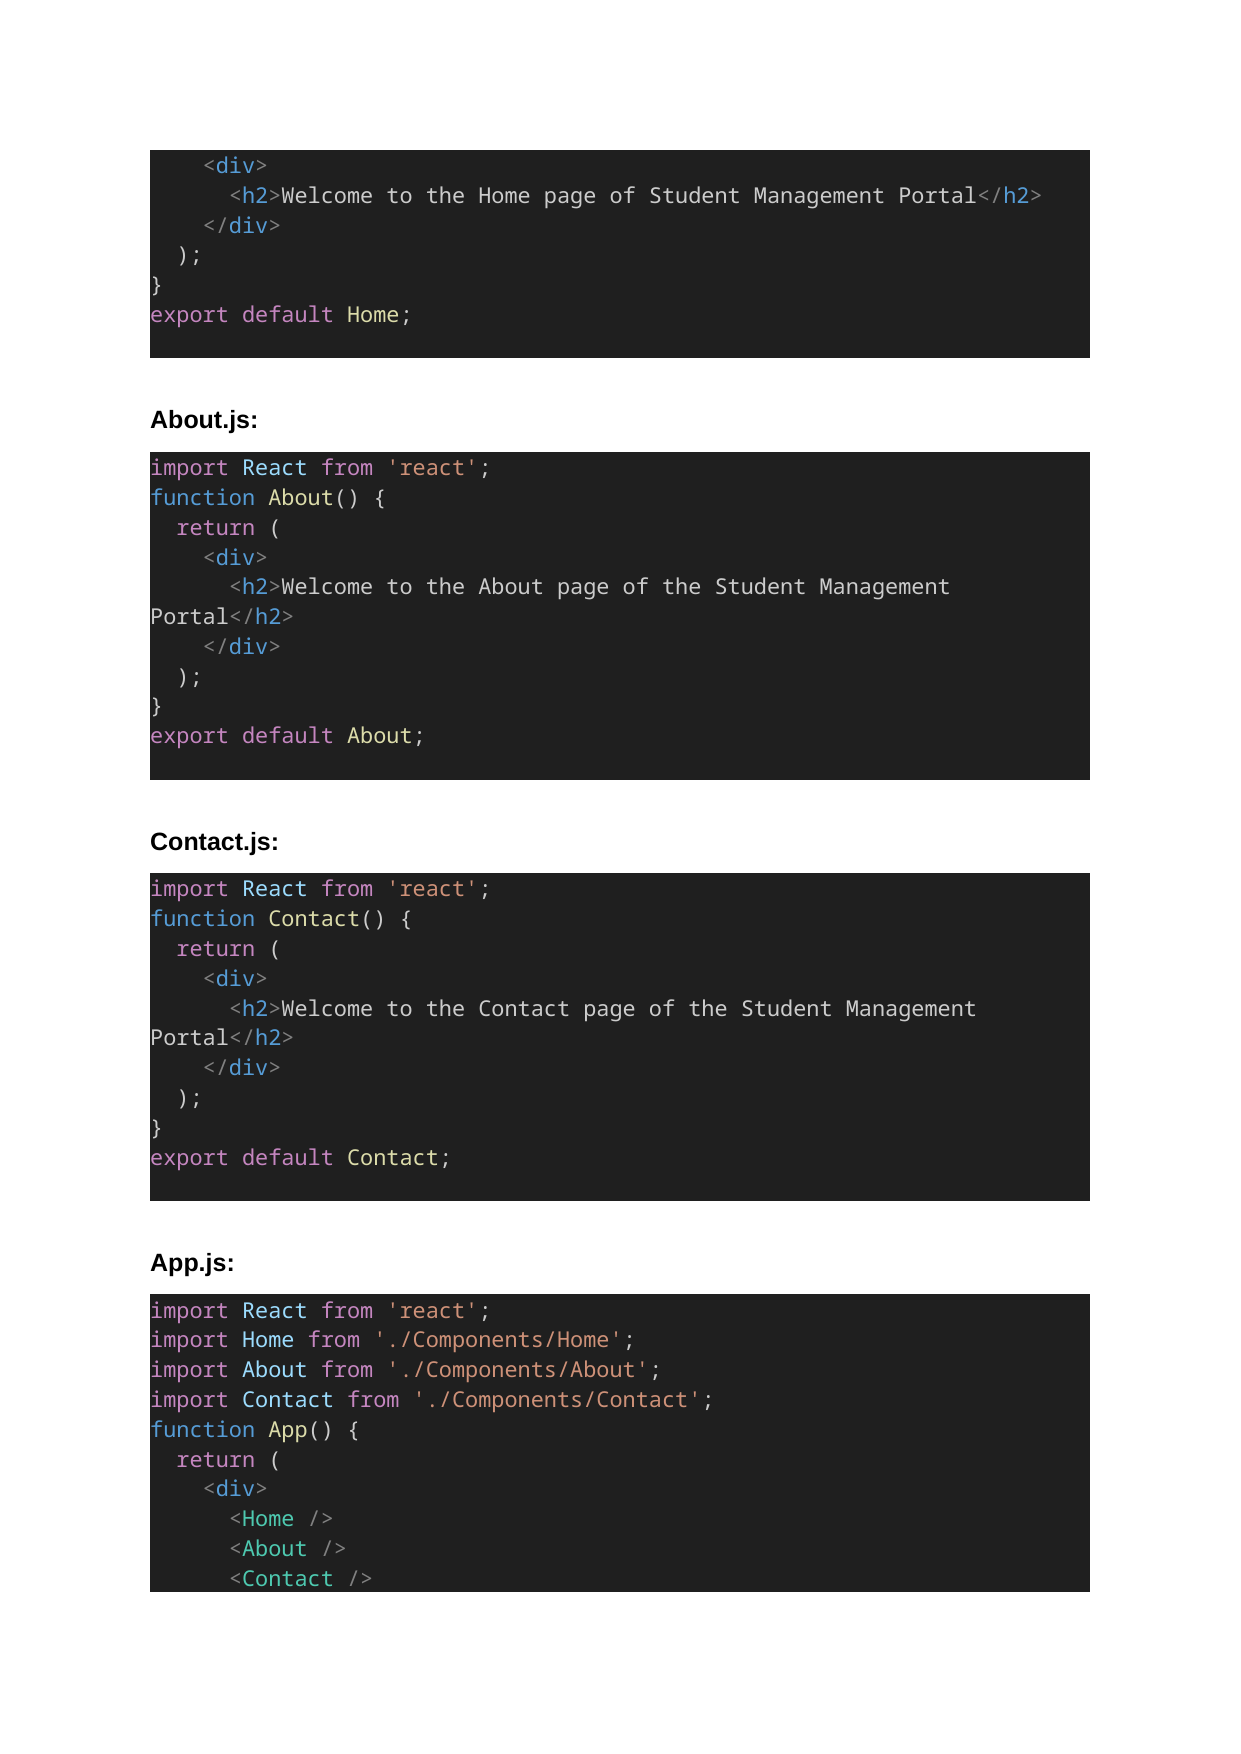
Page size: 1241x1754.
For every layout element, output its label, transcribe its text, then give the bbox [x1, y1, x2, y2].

text <div> [150, 541, 1090, 571]
text function Contact() { [150, 903, 1090, 933]
text <Contact /> [150, 1563, 1090, 1592]
text <h2>Welcome to the Home page of Student Management Portal</h2> [150, 180, 1090, 209]
text import Contact from './Components/Contact'; [150, 1384, 1090, 1414]
text export default Contact; [150, 1141, 1090, 1171]
text return ( [150, 1443, 1090, 1473]
text } [150, 269, 1090, 299]
text <div> [150, 150, 1090, 180]
text <h2>Welcome to the About page of the Student Management Portal</h2> [150, 571, 1090, 631]
text import React from 'react'; [150, 1294, 1090, 1324]
text ); [150, 239, 1090, 269]
text } [150, 1112, 1090, 1141]
text export default Home; [150, 299, 1090, 329]
text </div> [150, 631, 1090, 661]
text import React from 'react'; [150, 452, 1090, 482]
text App.js: [150, 1248, 1090, 1277]
text <div> [150, 963, 1090, 992]
text ); [150, 661, 1090, 690]
text <Home /> [150, 1503, 1090, 1533]
text <h2>Welcome to the Contact page of the Student Management Portal</h2> [150, 992, 1090, 1052]
text } [150, 690, 1090, 720]
text </div> [150, 1052, 1090, 1082]
text function About() { [150, 482, 1090, 512]
text export default About; [150, 720, 1090, 750]
text <div> [150, 1473, 1090, 1503]
text import Home from './Components/Home'; [150, 1324, 1090, 1354]
text import React from 'react'; [150, 873, 1090, 903]
text return ( [150, 512, 1090, 541]
text </div> [150, 209, 1090, 239]
text ); [150, 1082, 1090, 1112]
text About.js: [150, 405, 1090, 434]
text return ( [150, 933, 1090, 963]
text <About /> [150, 1533, 1090, 1563]
text Contact.js: [150, 827, 1090, 855]
text import About from './Components/About'; [150, 1354, 1090, 1384]
text function App() { [150, 1414, 1090, 1443]
